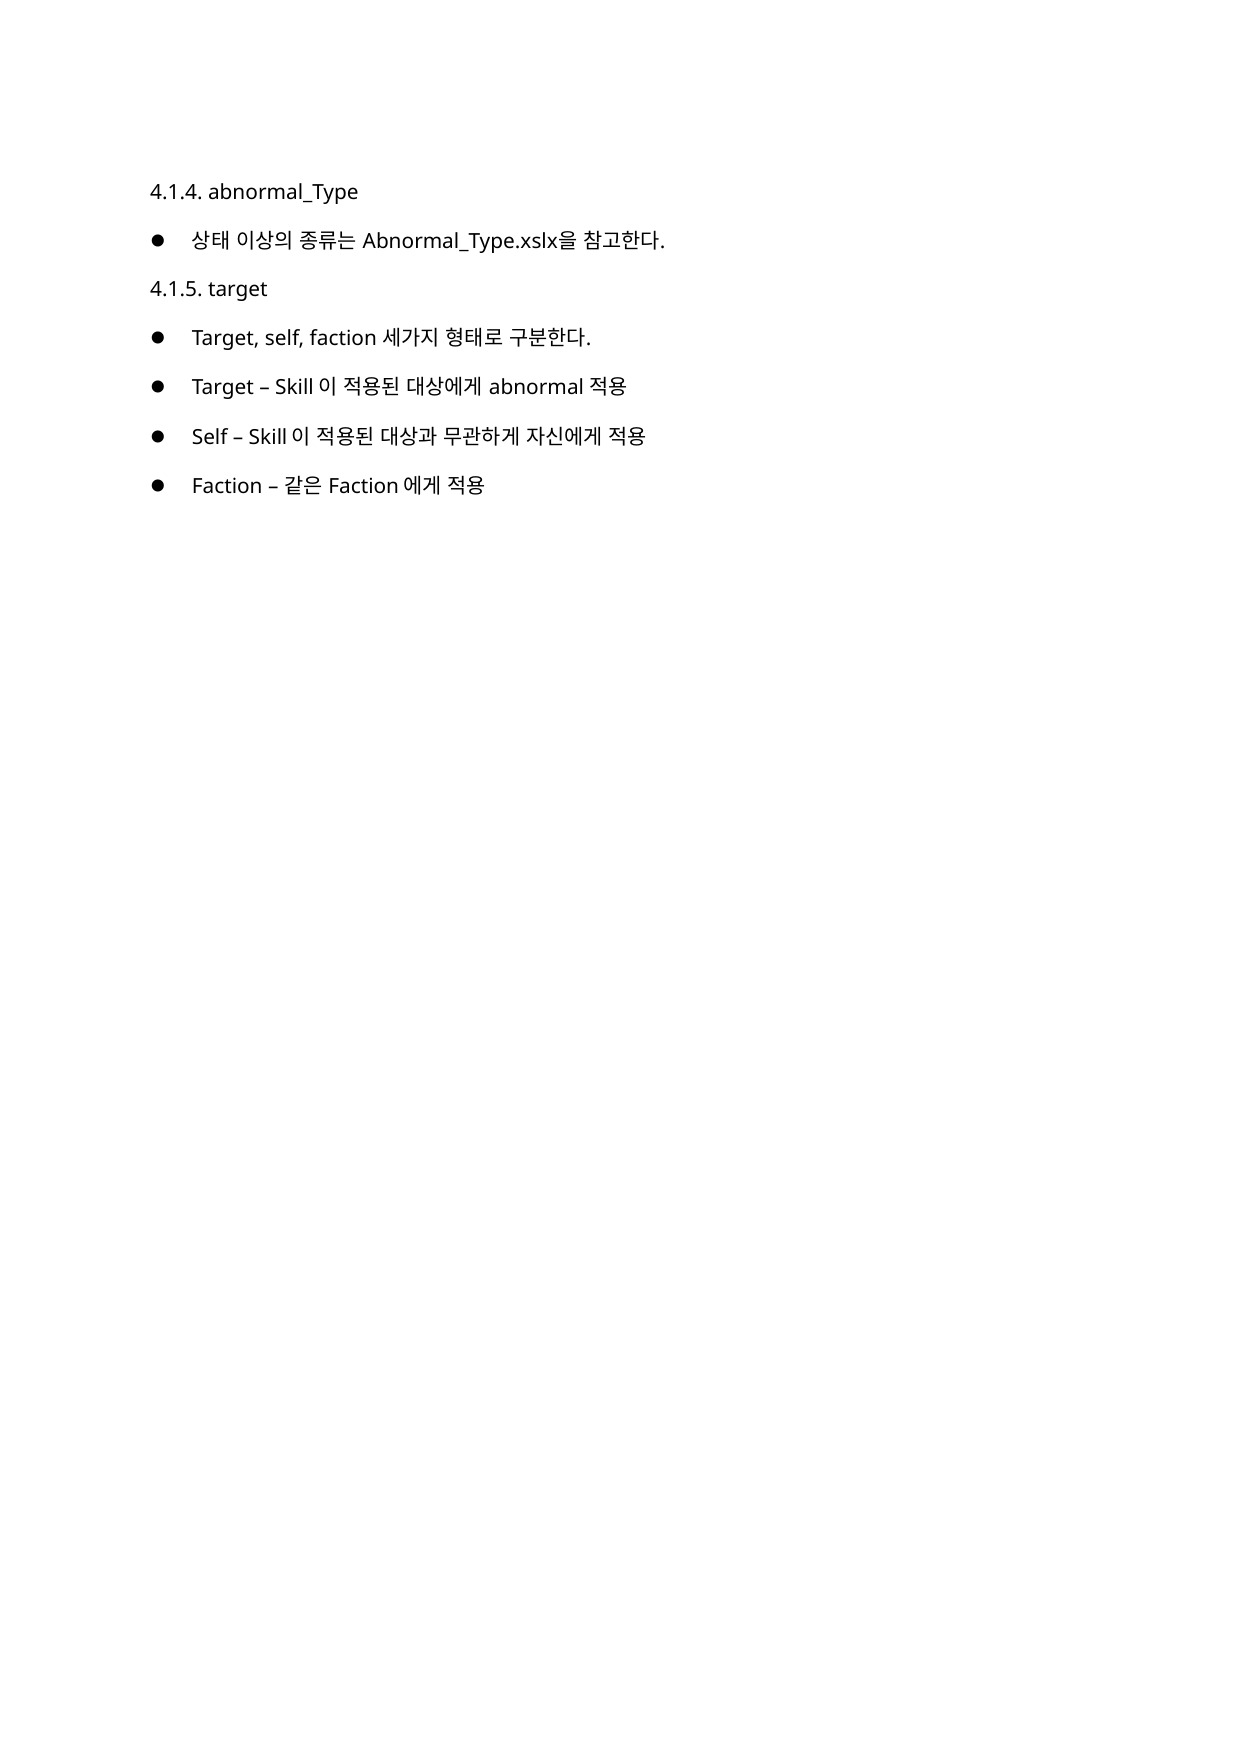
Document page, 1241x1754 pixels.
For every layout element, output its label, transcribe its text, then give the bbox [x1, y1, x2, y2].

list Target – Skill이 적용된 대상에게 abnormal 적용 [150, 371, 1090, 401]
list Self – Skill이 적용된 대상과 무관하게 자신에게 적용 [150, 420, 1090, 450]
list 상태 이상의 종류는 Abnormal_Type.xslx을 참고한다. [150, 224, 1090, 255]
list Target, self, faction 세가지 형태로 구분한다. [150, 321, 1090, 351]
text 4.1.5. target [150, 274, 1090, 302]
text 4.1.4. abnormal_Type [150, 177, 1090, 206]
list Faction – 같은 Faction에게 적용 [150, 469, 1090, 499]
